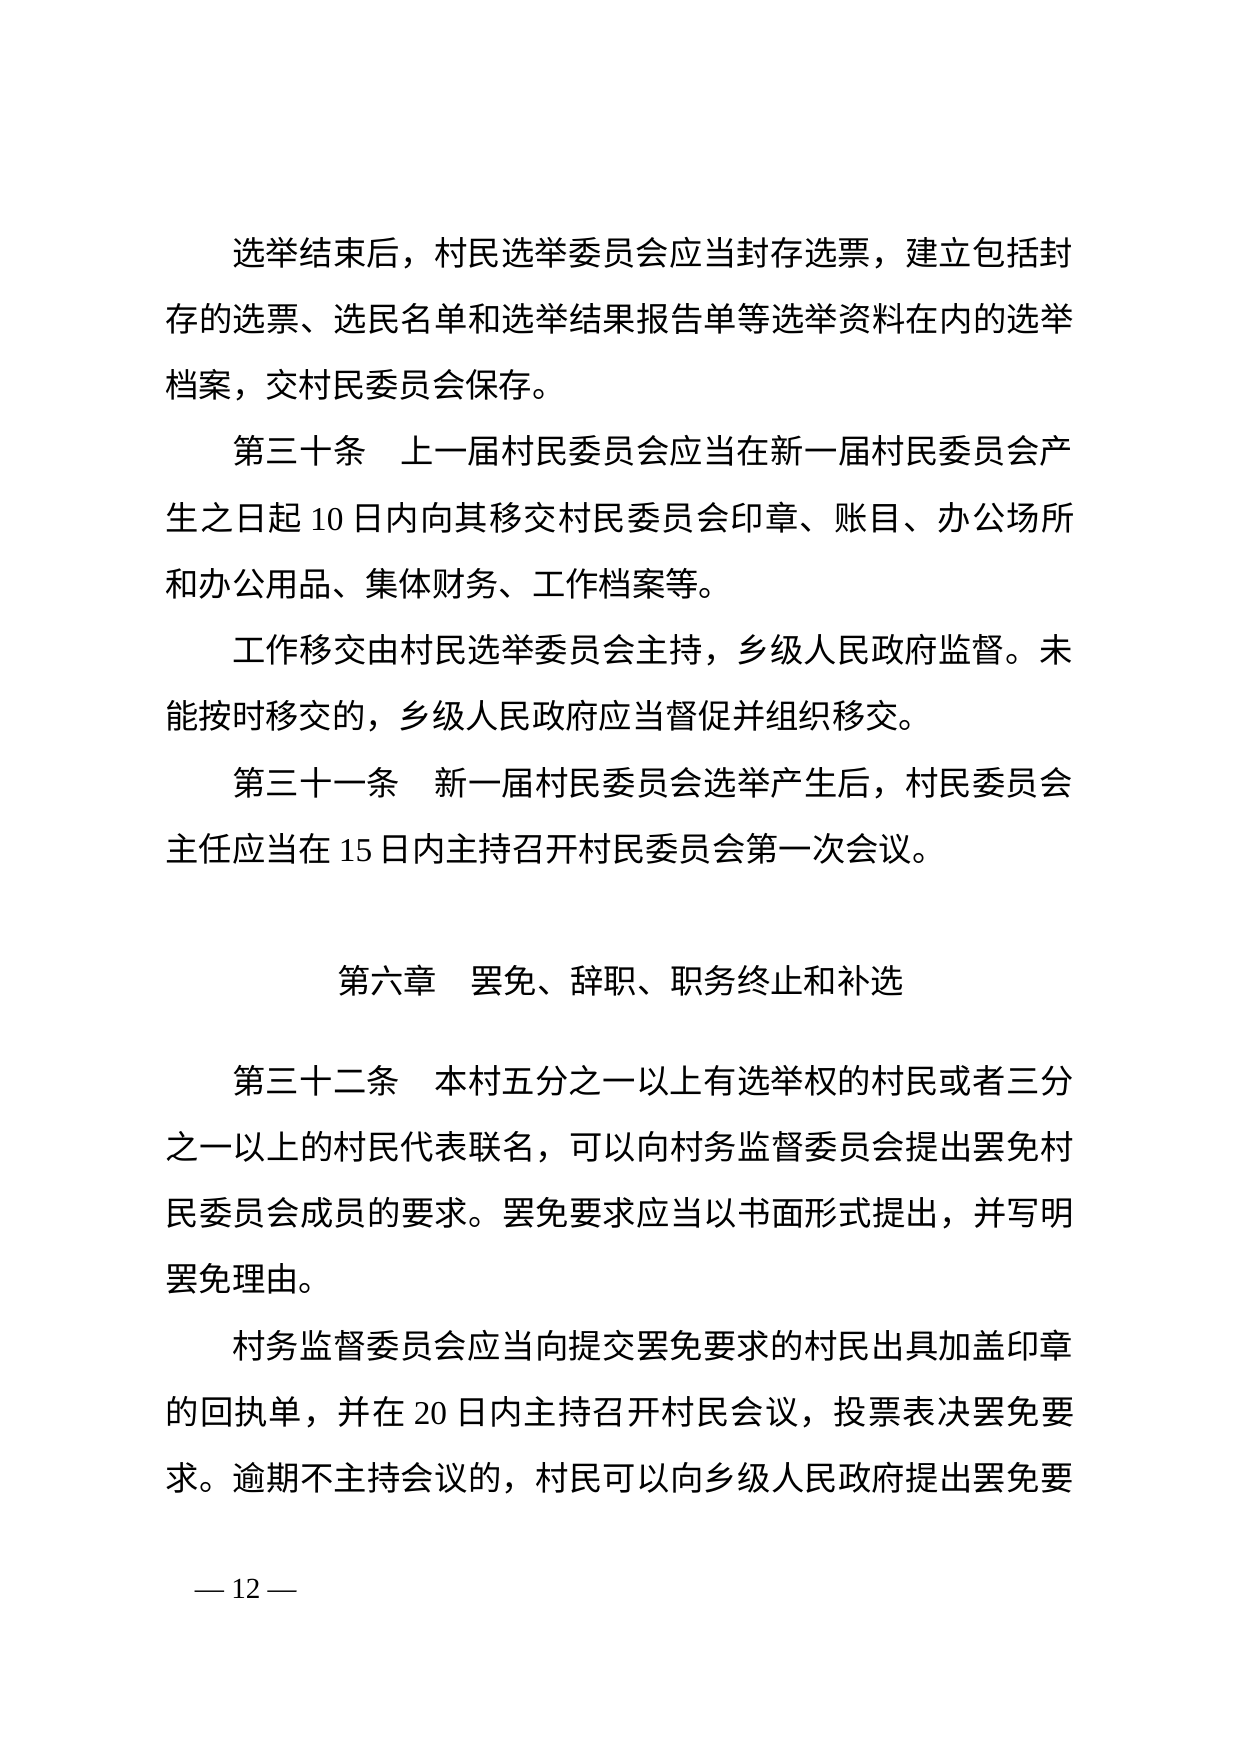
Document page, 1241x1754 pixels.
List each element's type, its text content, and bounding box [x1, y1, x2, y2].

text 第六章 罢免、辞职、职务终止和补选 [165, 946, 1075, 1012]
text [165, 1311, 1075, 1509]
text 第三十条 上一届村民委员会应当在新一届村民委员会产生之日起10日内向其移交村民委员会印章、账目、办公场所和办公用品、集体财务、工作档案等。 [165, 416, 1075, 615]
text 工作移交由村民选举委员会主持，乡级人民政府监督。未能按时移交的，乡级人民政府应当督促并组织移交。 [165, 615, 1075, 747]
text 选举结束后，村民选举委员会应当封存选票，建立包括封存的选票、选民名单和选举结果报告单等选举资料在内的选举档案，交村民委员会保存。 [165, 217, 1075, 416]
text 第三十一条 新一届村民委员会选举产生后，村民委员会主任应当在15日内主持召开村民委员会第一次会议。 [165, 747, 1075, 880]
text 第三十二条 本村五分之一以上有选举权的村民或者三分之一以上的村民代表联名，可以向村务监督委员会提出罢免村民委员会成员的要求。罢免要求应当以书面形式提出，并写明罢免理由。 [165, 1046, 1075, 1311]
